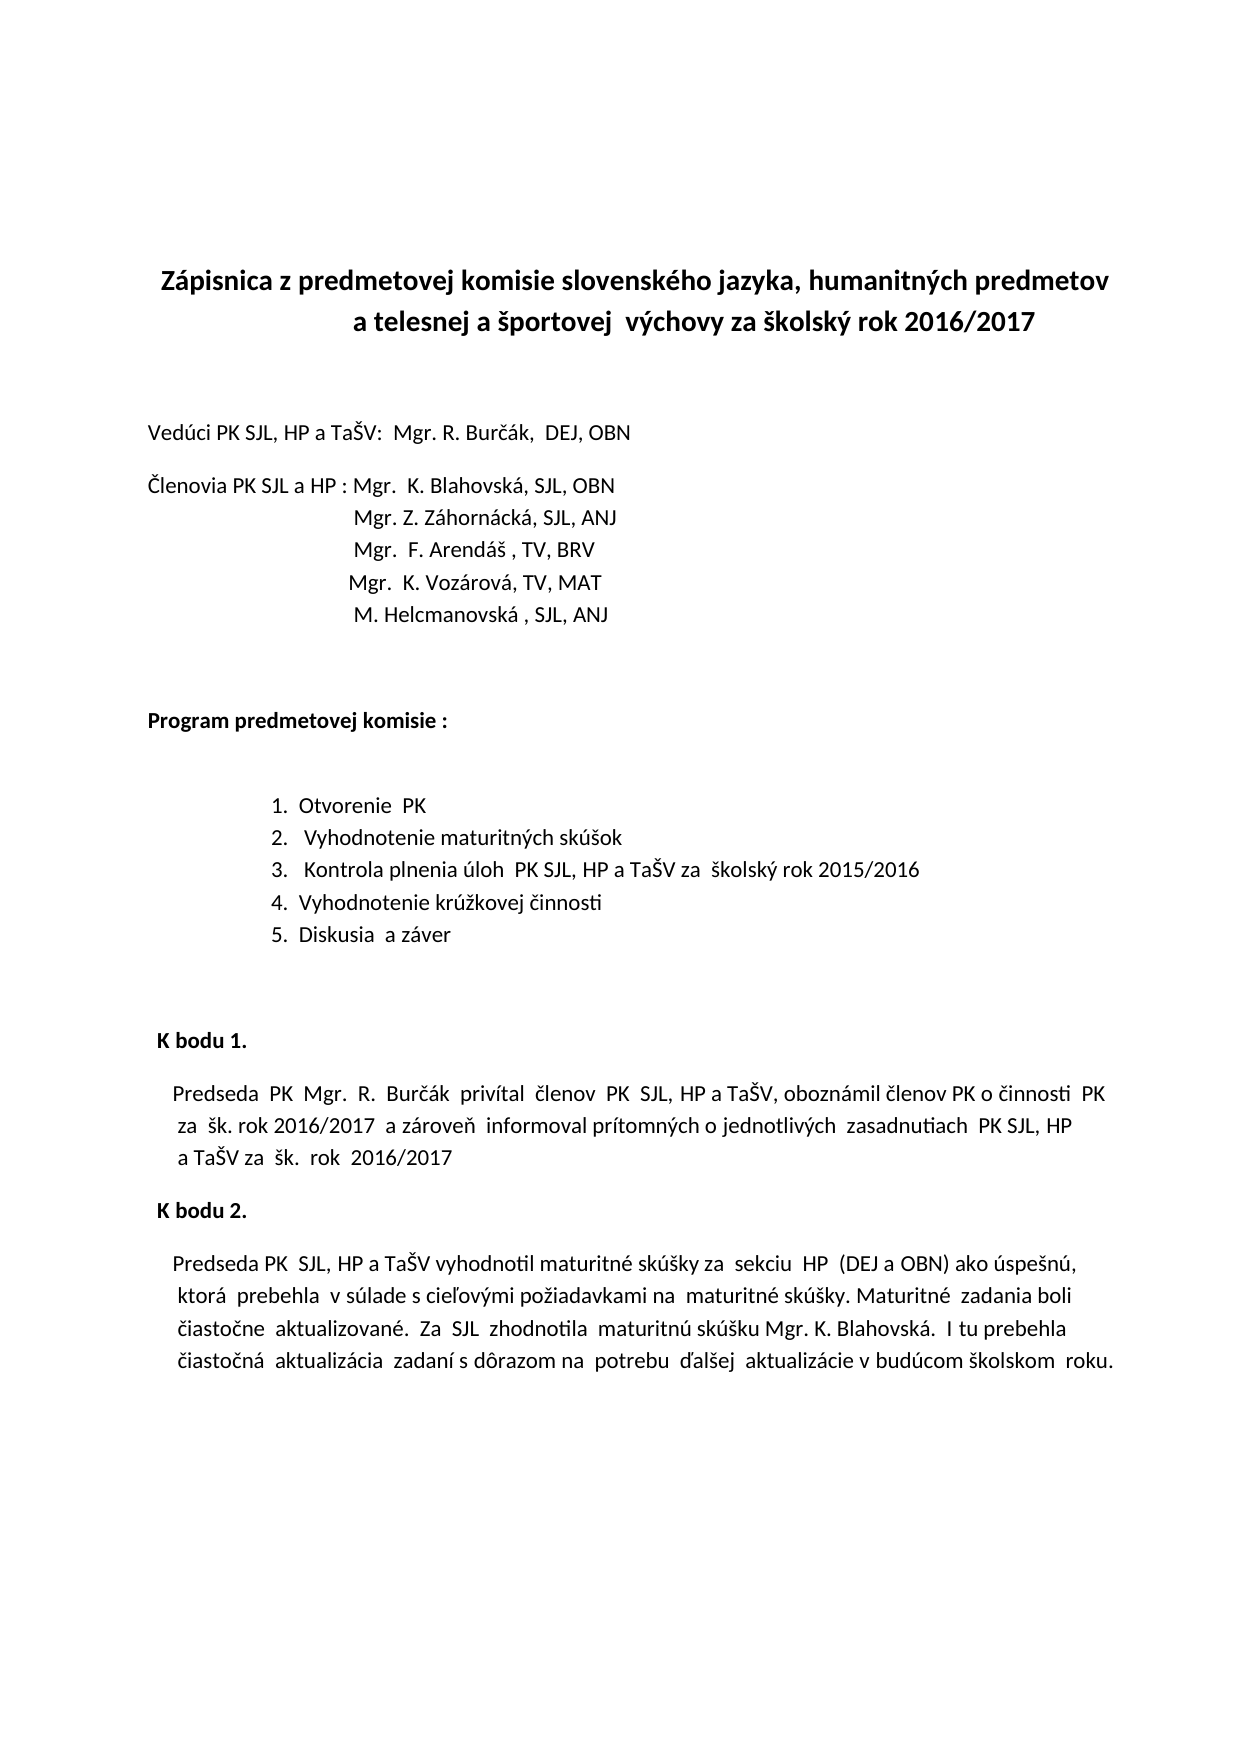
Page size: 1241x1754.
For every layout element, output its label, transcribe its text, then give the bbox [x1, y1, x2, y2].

text Zápisnica z predmetovej komisie slovenského jazyka, humanitných predmetov a telesnej a športovej výchovy za školský rok 2016/2017 [148, 262, 1122, 339]
text K bodu 2. [59, 1196, 1122, 1224]
text Predseda PK SJL, HP a TaŠV vyhodnotil maturitné skúšky za sekciu HP (DEJ a OBN) ako úspešnú, ktorá prebehla v súlade s cieľovými požiadavkami na maturitné skúšky. Maturitné zadania boli čiastočne aktualizované. Za SJL zhodnotila maturitnú skúšku Mgr. K. Blahovská. I tu prebehla čiastočná aktualizácia zadaní s dôrazom na potrebu ďalšej aktualizácie v budúcom školskom roku. [59, 1249, 1122, 1374]
text Predseda PK Mgr. R. Burčák privítal členov PK SJL, HP a TaŠV, oboznámil členov PK o činnosti PK za šk. rok 2016/2017 a zároveň informoval prítomných o jednotlivých zasadnutiach PK SJL, HP a TaŠV za šk. rok 2016/2017 [59, 1079, 1122, 1171]
text Členovia PK SJL a HP : Mgr. K. Blahovská, SJL, OBN Mgr. Z. Záhornácká, SJL, ANJ Mgr. F. Arendáš , TV, BRV Mgr. K. Vozárová, TV, MAT M. Helcmanovská , SJL, ANJ [148, 471, 1122, 628]
text Program predmetovej komisie : [148, 706, 1122, 734]
text 1. Otvorenie PK 2. Vyhodnotenie maturitných skúšok 3. Kontrola plnenia úloh PK SJL, HP a TaŠV za školský rok 2015/2016 4. Vyhodnotenie krúžkovej činnosti 5. Diskusia a záver [148, 759, 1122, 948]
text Vedúci PK SJL, HP a TaŠV: Mgr. R. Burčák, DEJ, OBN [148, 418, 1122, 446]
text K bodu 1. [59, 1026, 1122, 1054]
